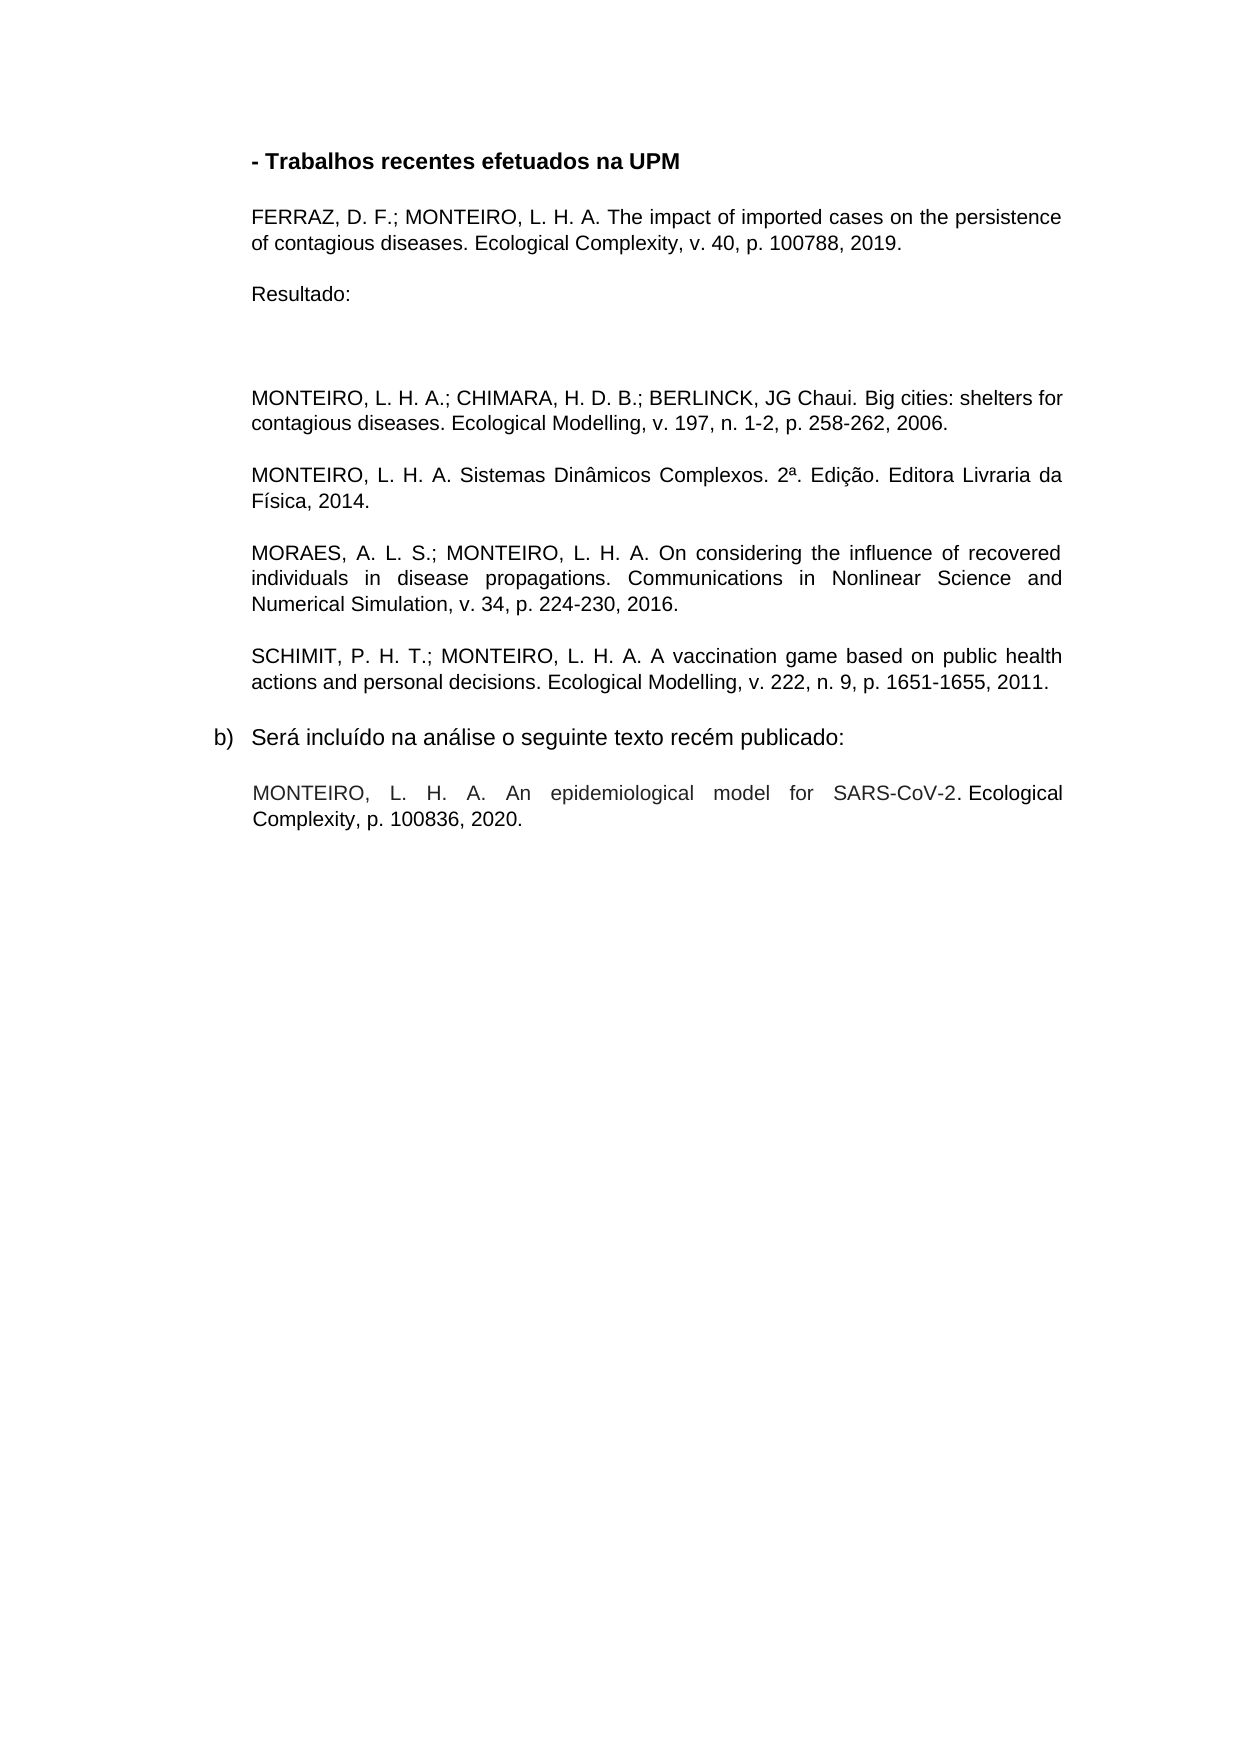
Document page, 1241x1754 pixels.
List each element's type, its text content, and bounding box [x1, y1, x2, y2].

list MONTEIRO, L. H. A. Sistemas Dinâmicos Complexos. 2ª. Edição. Editora Livraria da Física, 2014. [251, 463, 1063, 513]
list SCHIMIT, P. H. T.; MONTEIRO, L. H. A. A vaccination game based on public health actions and personal decisions. Ecological Modelling, v. 222, n. 9, p. 1651-1655, 2011. [251, 644, 1063, 693]
list FERRAZ, D. F.; MONTEIRO, L. H. A. The impact of imported cases on the persistence of contagious diseases. Ecological Complexity, v. 40, p. 100788, 2019. [251, 204, 1063, 254]
list Será incluído na análise o seguinte texto recém publicado: [213, 724, 1063, 750]
list MONTEIRO, L. H. A. An epidemiological model for SARS-CoV-2. Ecological Complexity, p. 100836, 2020. [252, 781, 1063, 830]
list MORAES, A. L. S.; MONTEIRO, L. H. A. On considering the influence of recovered individuals in disease propagations. Communications in Nonlinear Science and Numerical Simulation, v. 34, p. 224-230, 2016. [251, 540, 1063, 616]
list MONTEIRO, L. H. A.; CHIMARA, H. D. B.; BERLINCK, JG Chaui. Big cities: shelters for contagious diseases. Ecological Modelling, v. 197, n. 1-2, p. 258-262, 2006. [251, 385, 1063, 435]
list - Trabalhos recentes efetuados na UPM [251, 148, 1063, 174]
list Resultado: [251, 282, 1063, 306]
